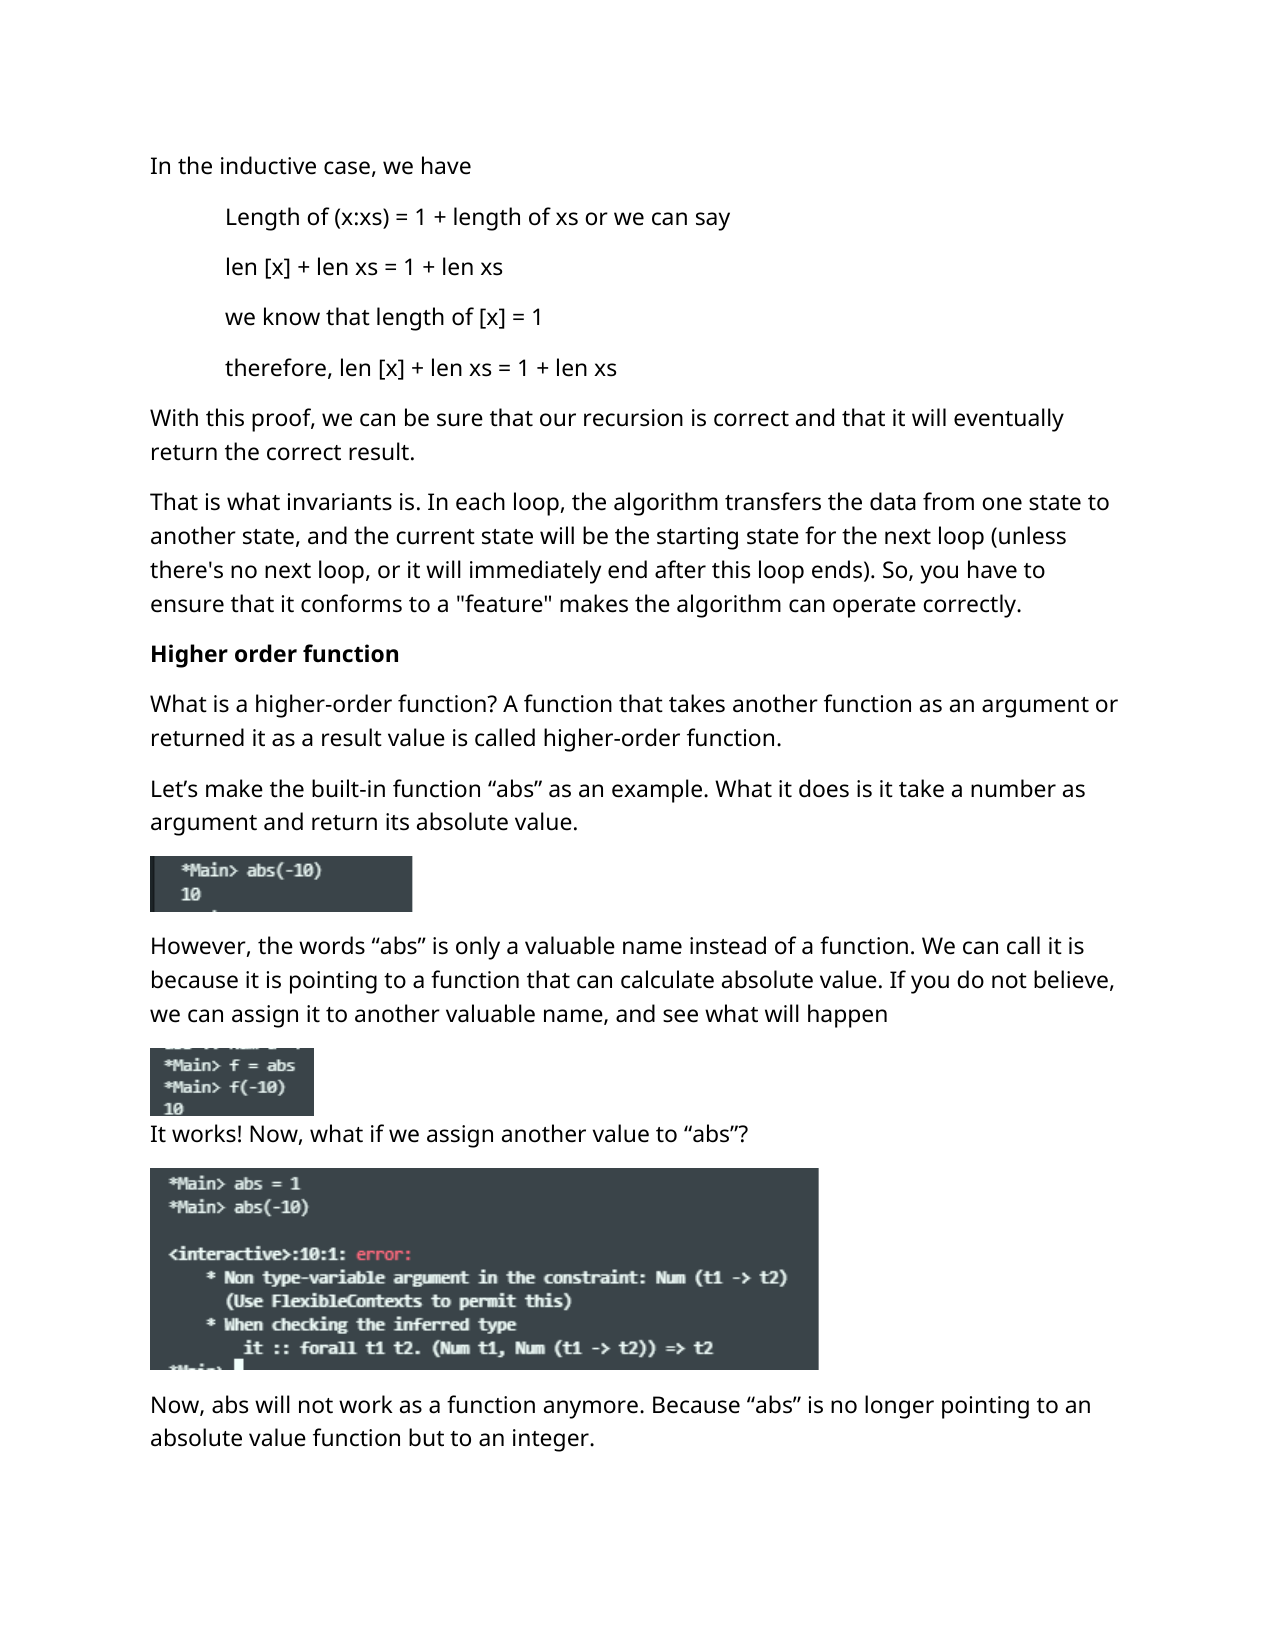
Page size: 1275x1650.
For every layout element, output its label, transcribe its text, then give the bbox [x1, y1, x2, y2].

text Length of (x:xs) = 1 + length of xs or we can say [150, 200, 1125, 232]
text we know that length of [x] = 1 [150, 301, 1125, 332]
text Let’s make the built-in function “abs” as an example. What it does is it take a number as argument and return its absolute value. [150, 772, 1125, 837]
text Now, abs will not work as a function anymore. Because “abs” is no longer pointing to an absolute value function but to an integer. [150, 1389, 1125, 1454]
text With this proof, we can be sure that our recursion is correct and that it will eventually return the correct result. [150, 402, 1125, 467]
picture [150, 856, 413, 912]
text What is a higher-order function? A function that takes another function as an argument or returned it as a result value is called higher-order function. [150, 688, 1125, 753]
text That is what invariants is. In each loop, the algorithm transfers the data from one state to another state, and the current state will be the starting state for the next loop (unless there's no next loop, or it will immediately end after this loop ends). So, you have to ensure that it conforms to a "feature" makes the algorithm can operate correctly. [150, 486, 1125, 619]
text It works! Now, what if we assign another value to “abs”? [150, 1048, 1125, 1149]
picture [150, 1168, 819, 1370]
text len [x] + len xs = 1 + len xs [150, 251, 1125, 282]
text In the inductive case, we have [150, 150, 1125, 181]
text Higher order function [150, 638, 1125, 669]
text However, the words “abs” is only a valuable name instead of a function. We can call it is because it is pointing to a function that can calculate absolute value. If you do not believe, we can assign it to another valuable name, and see what will happen [150, 930, 1125, 1029]
text therefore, len [x] + len xs = 1 + len xs [150, 352, 1125, 383]
picture [150, 1048, 314, 1116]
